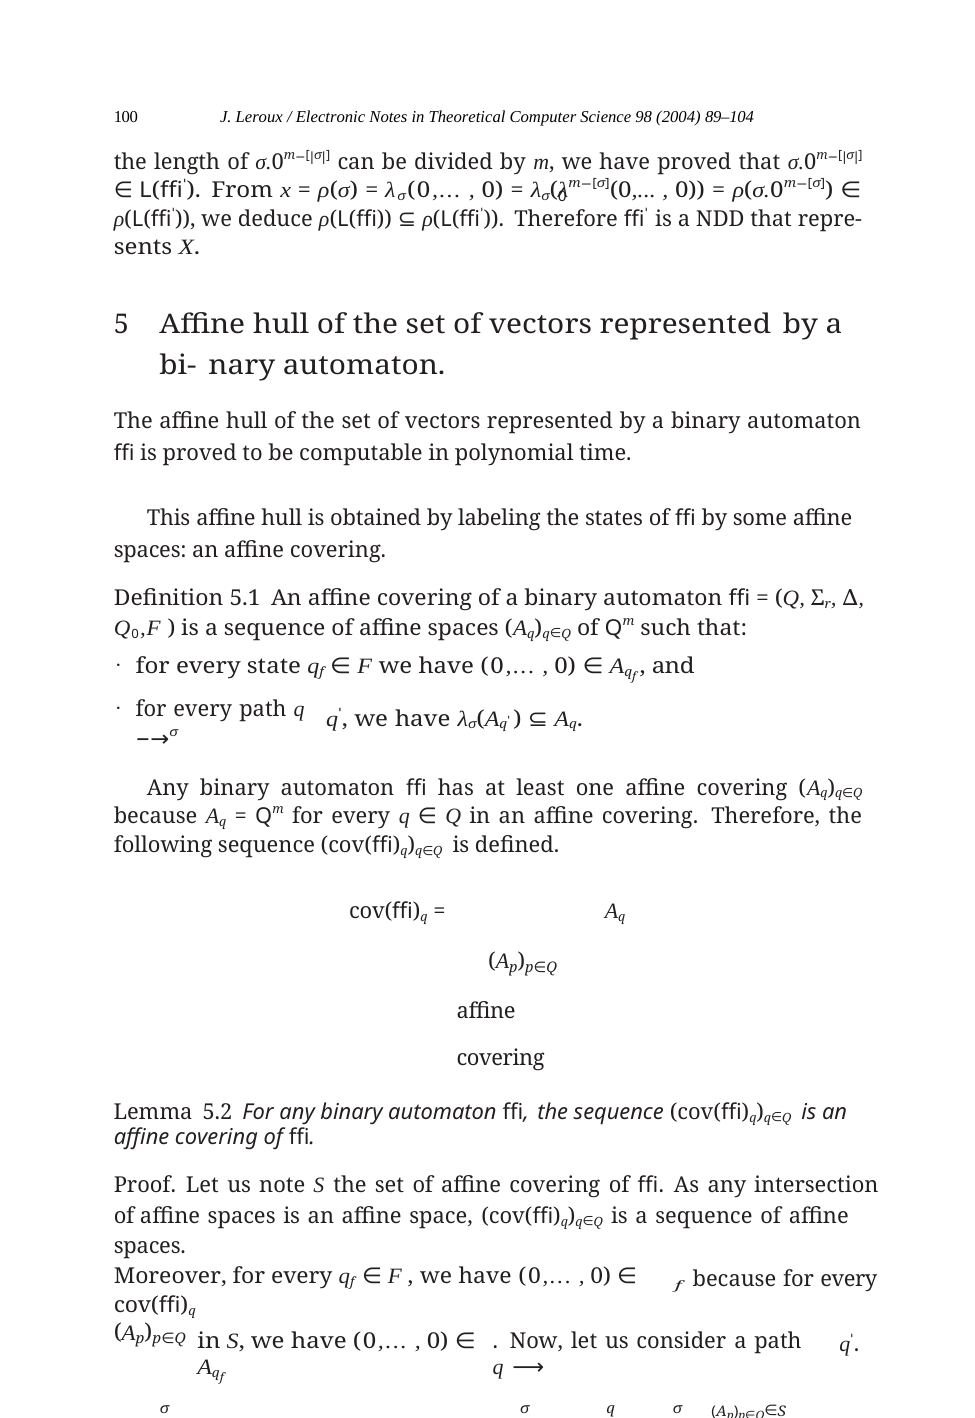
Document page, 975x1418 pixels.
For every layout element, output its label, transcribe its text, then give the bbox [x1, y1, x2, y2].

subtitle Affine hull of the set of vectors represented by a bi- nary automaton. [113, 304, 863, 382]
text (Ap)p∈Q affine covering [456, 945, 607, 1072]
text Moreover, for every qf ∈ F , we have (0,... , 0) ∈ cov(ffi)q [113, 1261, 681, 1318]
text Any binary automaton ffi has at least one affine covering (Aq)q∈Q because Aq = Qm for every q ∈ Q in an affine covering. Therefore, the following sequence (cov(ffi)q)q∈Q is defined. [113, 772, 862, 859]
text in S, we have (0,... , 0) ∈ Aqf [197, 1328, 489, 1380]
list for every path q −→σ [116, 693, 311, 753]
list for every state qf ∈ F we have (0,... , 0) ∈ Aqf , and [116, 650, 919, 684]
text Lemma 5.2 For any binary automaton ffi, the sequence (cov(ffi)q)q∈Q is an aﬃne covering of ffi. [113, 1099, 879, 1151]
text because for every [692, 1263, 919, 1293]
text Proof. Let us note S the set of affine covering of ffi. As any intersection of affine spaces is an affine space, (cov(ffi)q)q∈Q is a sequence of affine spaces. [113, 1169, 879, 1260]
text q'. [839, 1328, 919, 1358]
text This affine hull is obtained by labeling the states of ffi by some affine spaces: an affine covering. [113, 502, 879, 564]
text the length of σ.0m−[|σ|] can be divided by m, we have proved that σ.0m−[|σ|] ∈ L(ffi'). From x = ρ(σ) = λσ(0,... , 0) = λσ(λm−[σ](0,... , 0)) = ρ(σ.0m−[σ]) ∈ ρ(L(ffi')), we deduce ρ(L(ffi)) ⊆ ρ(L(ffi')). Therefore ffi' is a NDD that repre- sents X. [113, 146, 862, 261]
text q', we have λσ(Aq' ) ⊆ Aq. [326, 703, 919, 732]
text . Now, let us consider a path q −→ [492, 1328, 818, 1380]
text Definition 5.1 An affine covering of a binary automaton ffi = (Q, Σr, ∆, Q0,F ) is a sequence of affine spaces (Aq)q∈Q of Qm such that: [113, 582, 879, 642]
text cov(ffi)q = Aq [102, 895, 872, 925]
text (Ap)p∈Q [113, 1323, 188, 1349]
text The affine hull of the set of vectors represented by a binary automaton ffi is proved to be computable in polynomial time. [113, 404, 862, 467]
